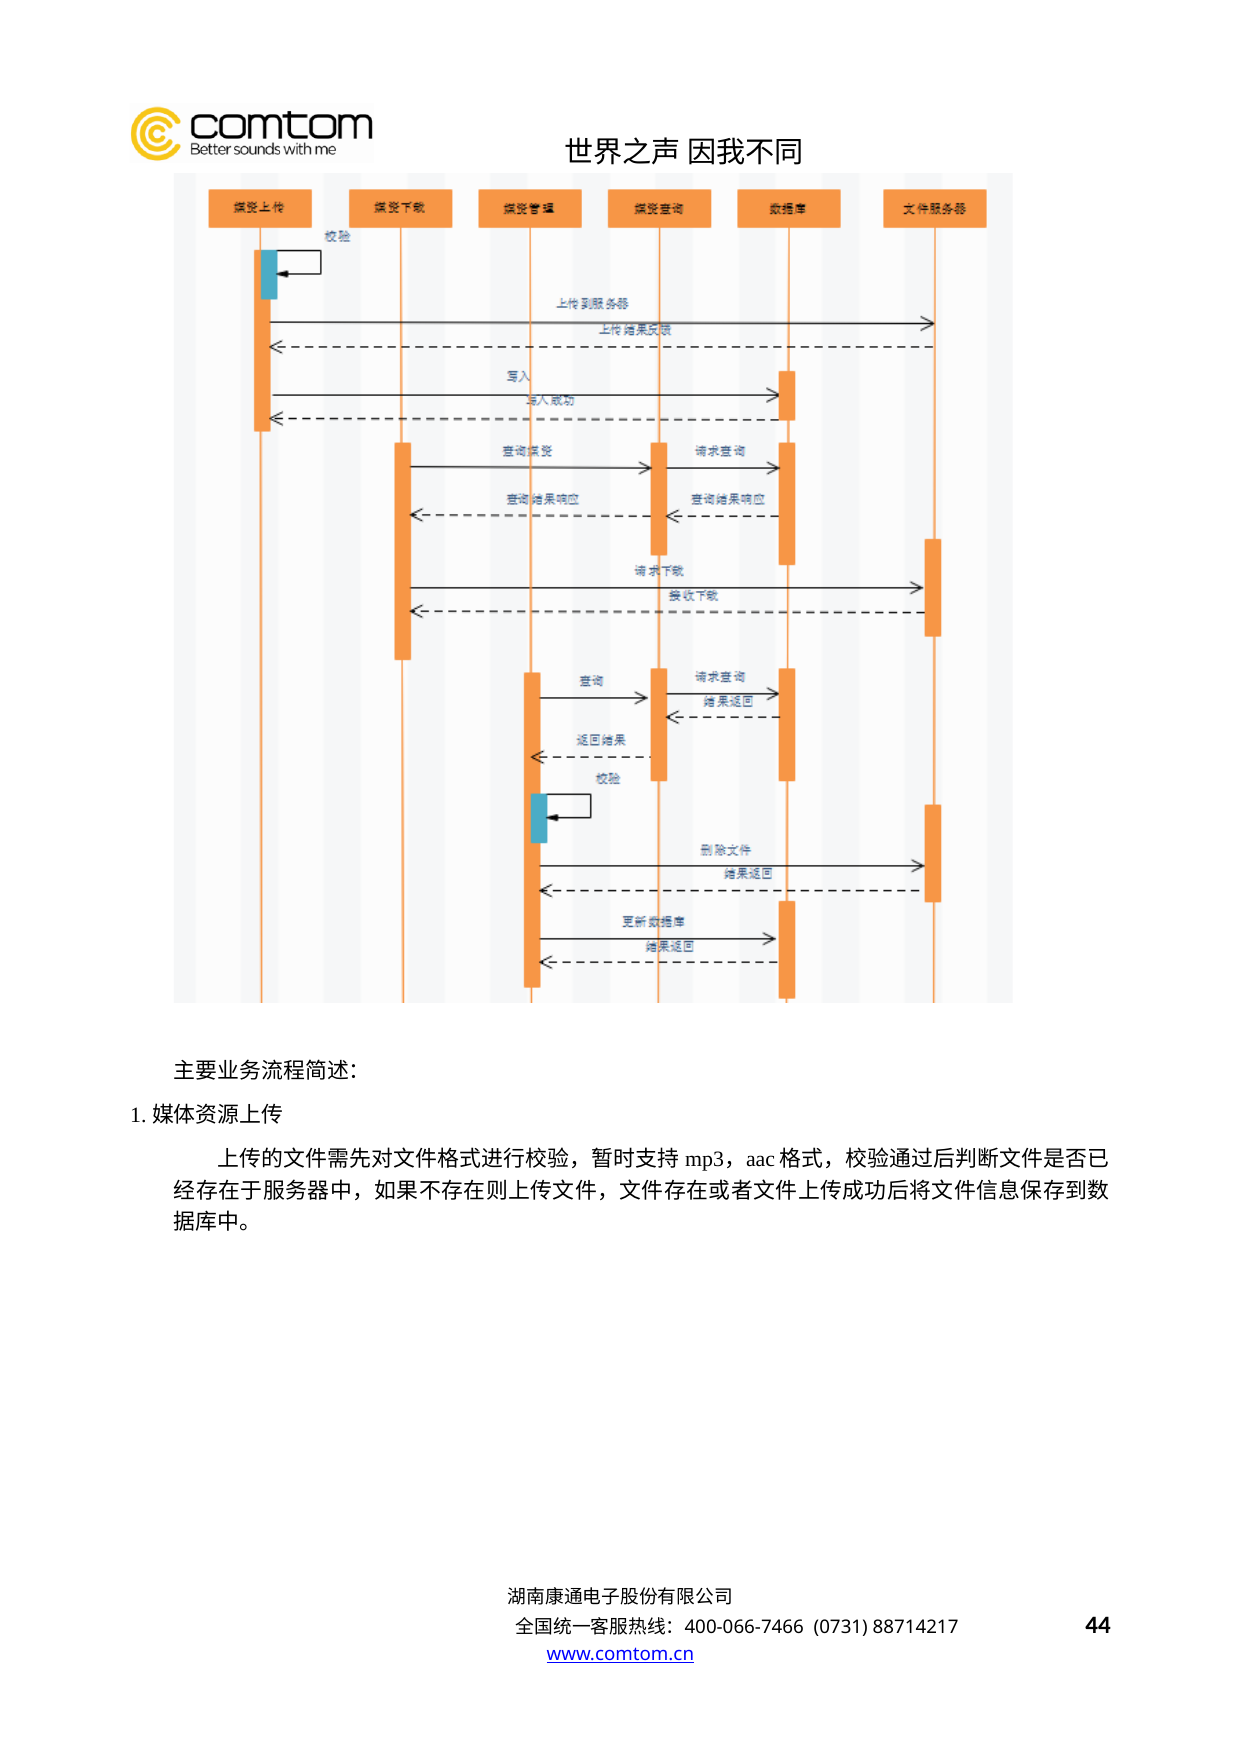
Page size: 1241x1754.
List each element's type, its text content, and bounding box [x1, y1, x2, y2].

text 上传的文件需先对文件格式进行校验，暂时支持mp3，aac格式，校验通过后判断文件是否已经存在于服务器中，如果不存在则上传文件，文件存在或者文件上传成功后将文件信息保存到数据库中。 [174, 1141, 1110, 1236]
list 媒体资源上传 [130, 1097, 1110, 1128]
picture [173, 173, 1013, 1003]
text 主要业务流程简述： [130, 1053, 1110, 1084]
picture [129, 103, 374, 163]
